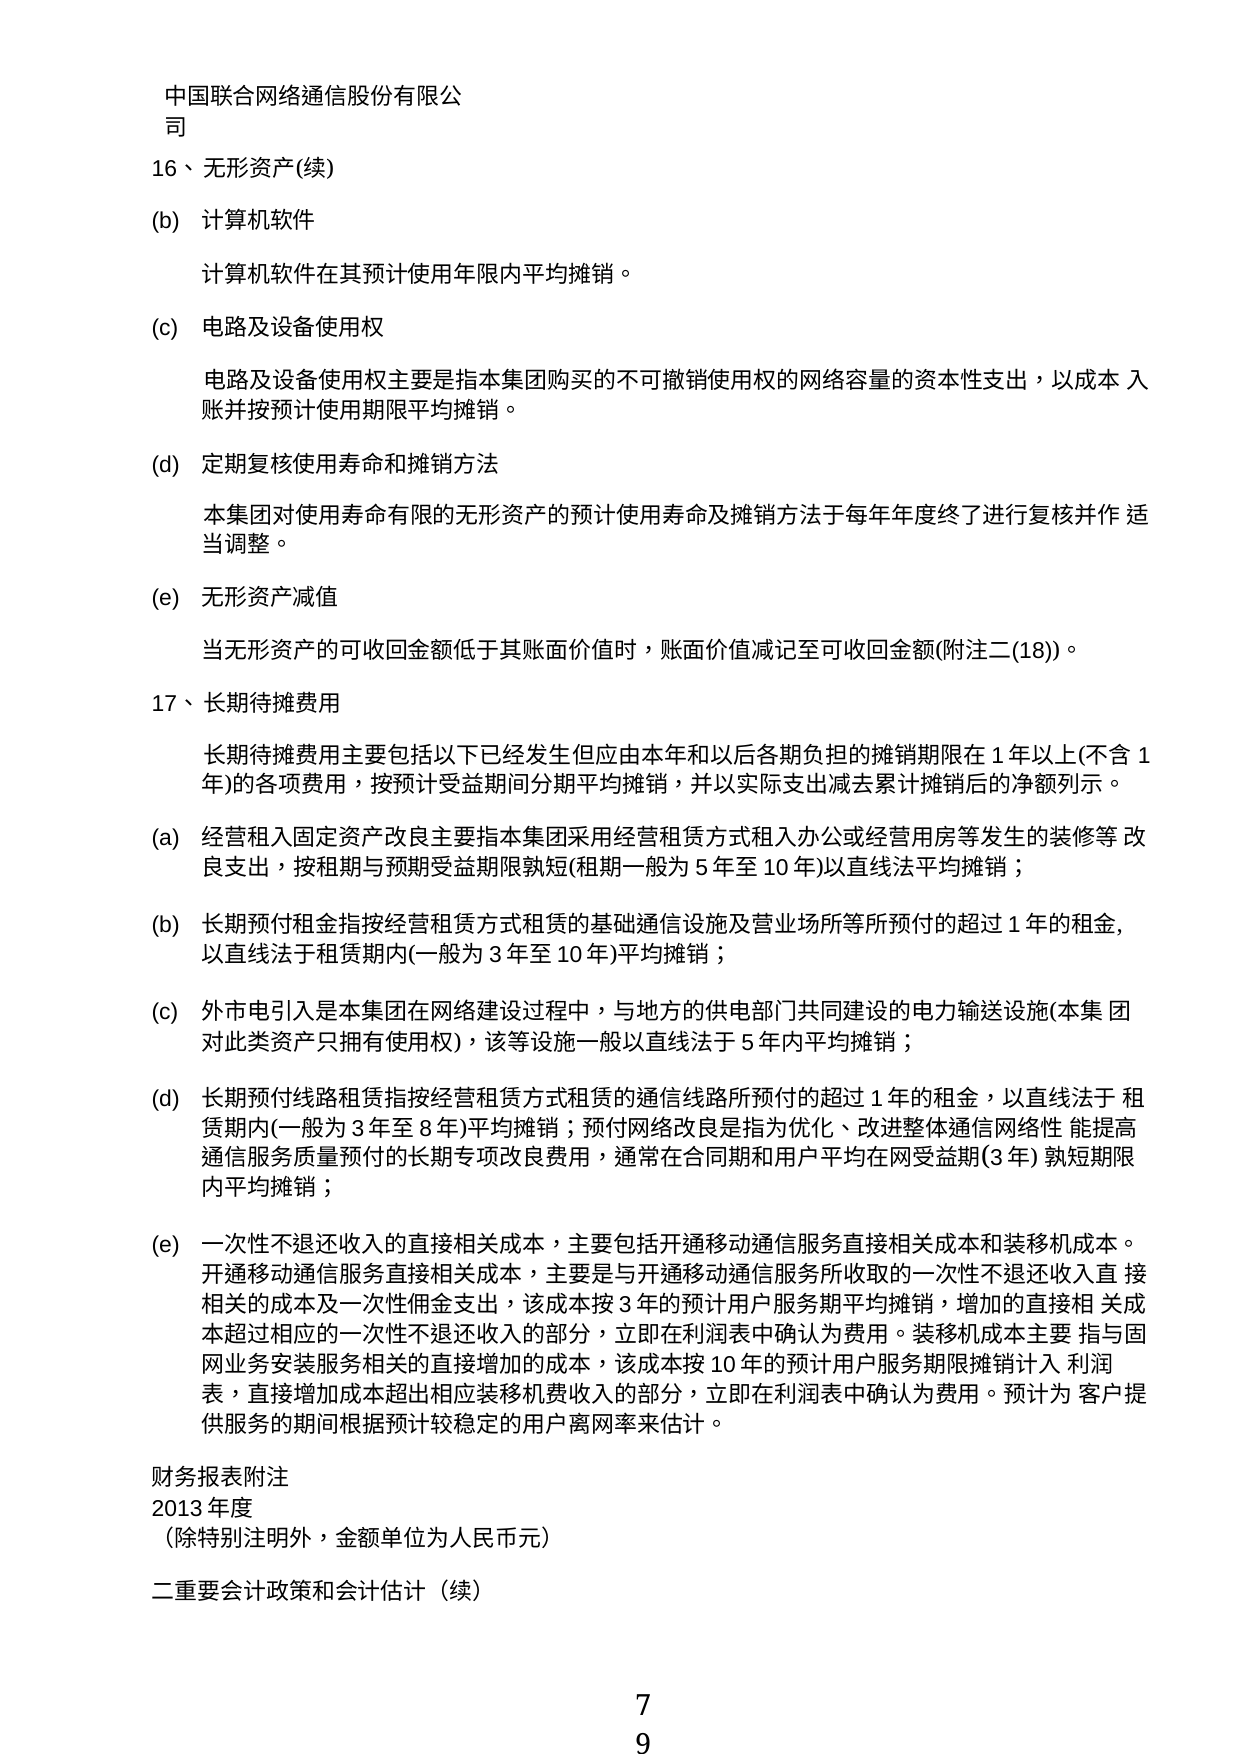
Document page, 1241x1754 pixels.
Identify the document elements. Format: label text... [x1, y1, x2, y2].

text 计算机软件在其预计使用年限内平均摊销。 [151, 258, 1151, 288]
list 长期预付线路租赁指按经营租赁方式租赁的通信线路所预付的超过1年的租金，以直线法于 租赁期内(一般为3年至8年)平均摊销；预付网络改良是指为优化、改进整体通信网络性 能提高通信服务质量预付的长期专项改良费用，通常在合同期和用户平均在网受益期(3年) 孰短期限内平均摊销； [151, 1083, 1151, 1201]
list 一次性不退还收入的直接相关成本，主要包括开通移动通信服务直接相关成本和装移机成本。 开通移动通信服务直接相关成本，主要是与开通移动通信服务所收取的一次性不退还收入直 接相关的成本及一次性佣金支出，该成本按3年的预计用户服务期平均摊销，增加的直接相 关成本超过相应的一次性不退还收入的部分，立即在利润表中确认为费用。装移机成本主要 指与固网业务安装服务相关的直接增加的成本，该成本按10年的预计用户服务期限摊销计入 利润表，直接增加成本超出相应装移机费收入的部分，立即在利润表中确认为费用。预计为 客户提供服务的期间根据预计较稳定的用户离网率来估计。 [151, 1228, 1151, 1439]
text 当无形资产的可收回金额低于其账面价值时，账面价值减记至可收回金额(附注二(18))。 [151, 634, 1151, 664]
text 电路及设备使用权主要是指本集团购买的不可撤销使用权的网络容量的资本性支出，以成本 入账并按预计使用期限平均摊销。 [201, 364, 1151, 425]
text 长期待摊费用主要包括以下已经发生但应由本年和以后各期负担的摊销期限在1年以上(不含 1年)的各项费用，按预计受益期间分期平均摊销，并以实际支出减去累计摊销后的净额列示。 [201, 740, 1151, 798]
list 计算机软件 [151, 205, 1151, 235]
text 本集团对使用寿命有限的无形资产的预计使用寿命及摊销方法于每年年度终了进行复核并作 适当调整。 [201, 501, 1151, 558]
list 外市电引入是本集团在网络建设过程中，与地方的供电部门共同建设的电力输送设施(本集 团对此类资产只拥有使用权)，该等设施一般以直线法于5年内平均摊销； [151, 995, 1151, 1056]
text 财务报表附注 [151, 1462, 1151, 1491]
text 二重要会计政策和会计估计（续） [151, 1575, 1151, 1605]
list 长期预付租金指按经营租赁方式租赁的基础通信设施及营业场所等所预付的超过1年的租金, 以直线法于租赁期内(一般为3年至10年)平均摊销； [151, 909, 1151, 968]
list 定期复核使用寿命和摊销方法 [151, 448, 1151, 478]
text 16、 无形资产(续) [151, 152, 1151, 182]
list 经营租入固定资产改良主要指本集团采用经营租赁方式租入办公或经营用房等发生的装修等 改良支出，按租期与预期受益期限孰短(租期一般为5年至10年)以直线法平均摊销； [151, 821, 1151, 882]
list 电路及设备使用权 [151, 311, 1151, 341]
text 17、 长期待摊费用 [151, 687, 1151, 717]
text （除特别注明外，金额单位为人民币元） [151, 1523, 1151, 1552]
text 2013年度 [151, 1491, 1151, 1523]
list 无形资产减值 [151, 581, 1151, 611]
